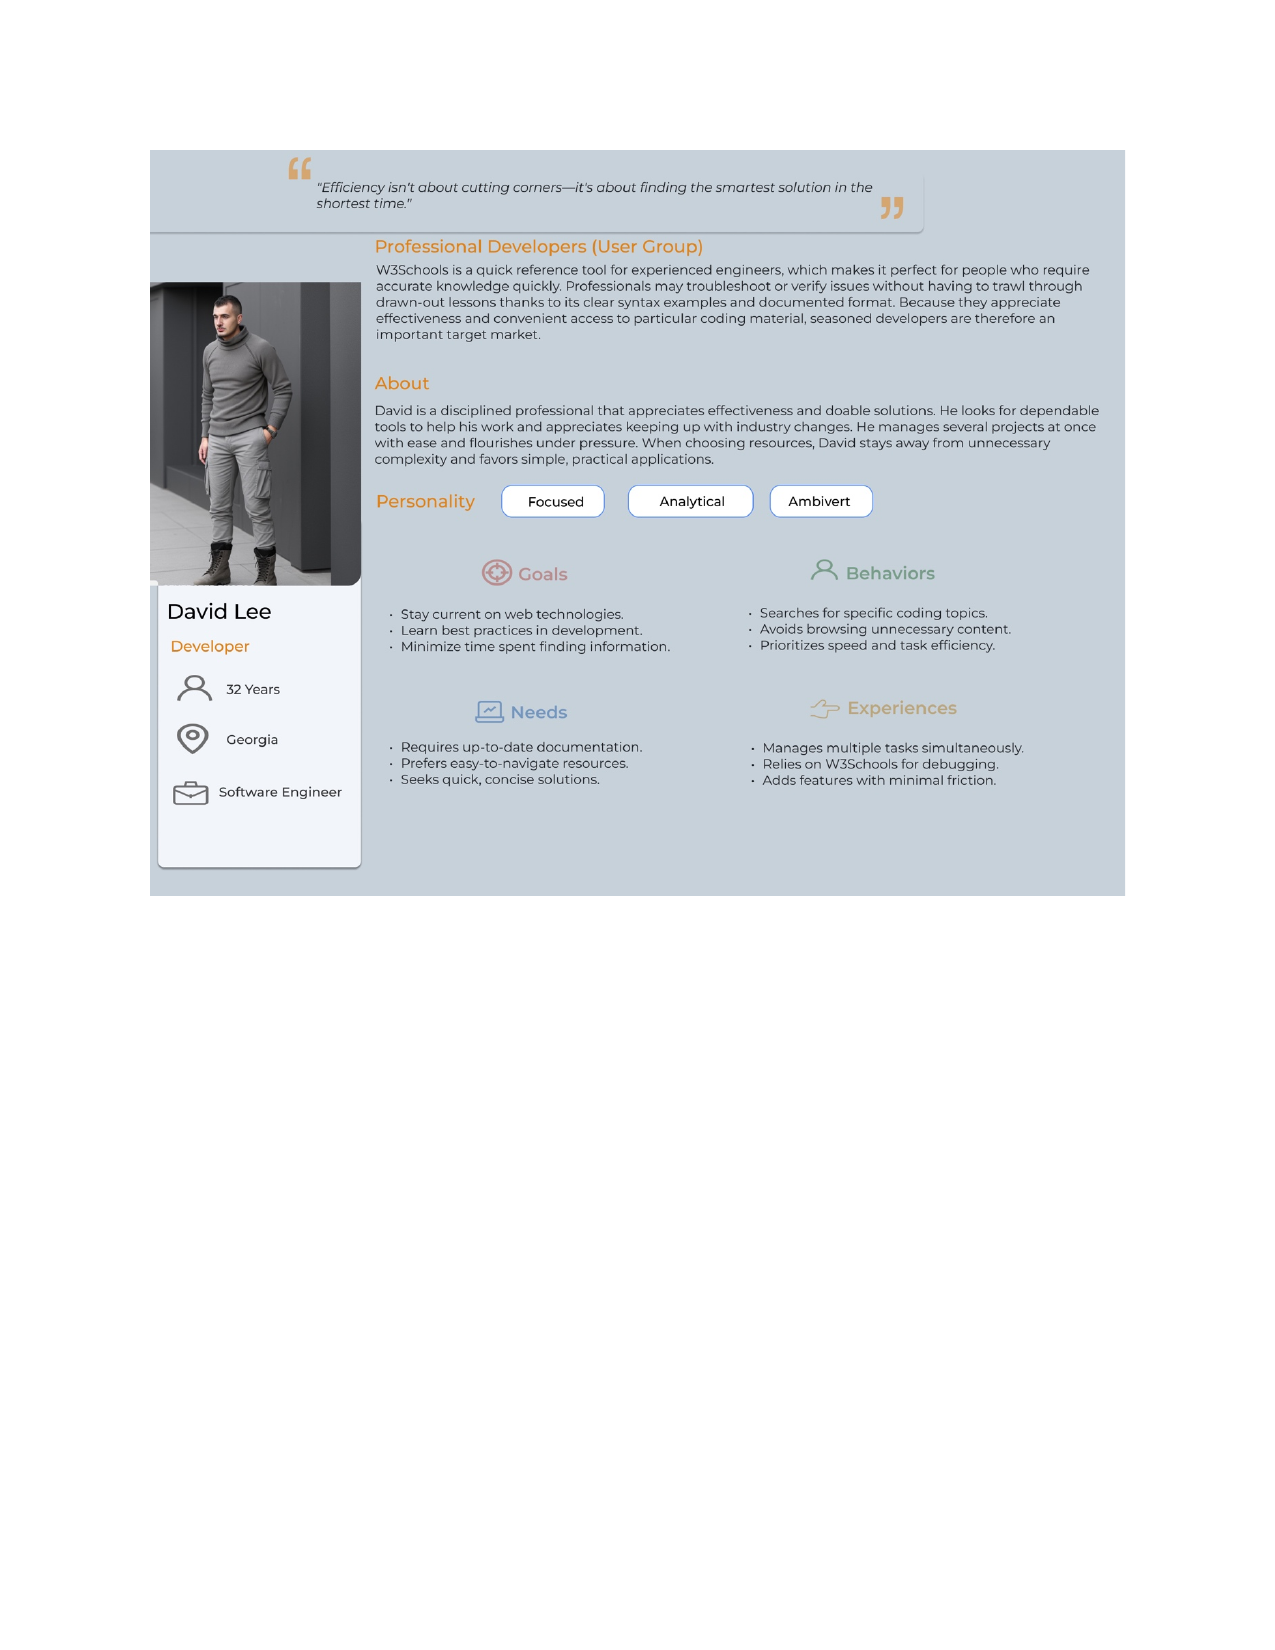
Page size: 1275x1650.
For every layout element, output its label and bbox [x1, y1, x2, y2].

picture [150, 150, 1125, 896]
